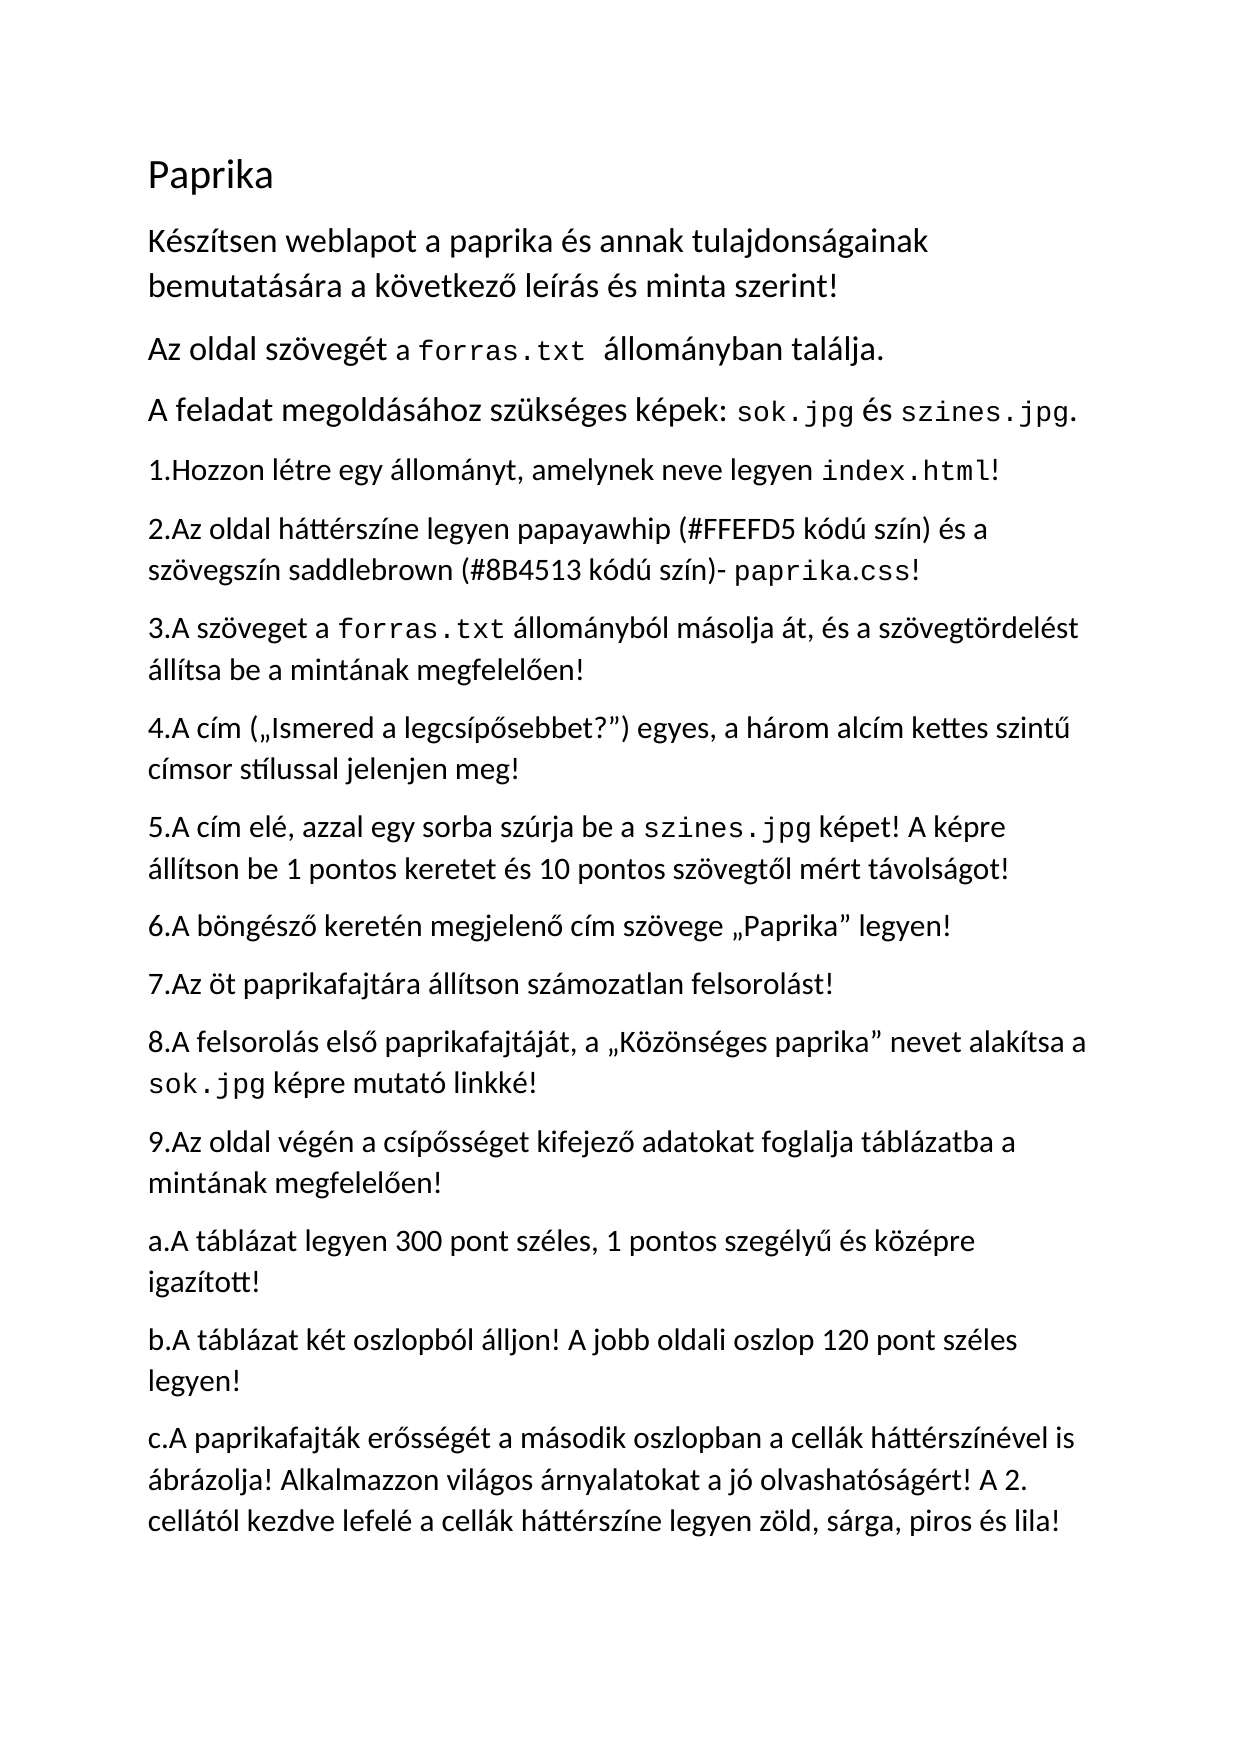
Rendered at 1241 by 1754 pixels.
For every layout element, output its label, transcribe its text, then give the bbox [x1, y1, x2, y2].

text a.A táblázat legyen 300 pont széles, 1 pontos szegélyű és középre igazított! [148, 1221, 1093, 1300]
text 1.Hozzon létre egy állományt, amelynek neve legyen index.html! [148, 450, 1093, 489]
text Az oldal szövegét a forras.txt állományban találja. [148, 326, 1093, 368]
text 5.A cím elé, azzal egy sorba szúrja be a szines.jpg képet! A képre állítson be 1 pontos keretet és 10 pontos szövegtől mért távolságot! [148, 807, 1093, 887]
text b.A táblázat két oszlopból álljon! A jobb oldali oszlop 120 pont széles legyen! [148, 1320, 1093, 1399]
text 8.A felsorolás első paprikafajtáját, a „Közönséges paprika” nevet alakítsa a sok.jpg képre mutató linkké! [148, 1022, 1093, 1102]
text c.A paprikafajták erősségét a második oszlopban a cellák háttérszínével is ábrázolja! Alkalmazzon világos árnyalatokat a jó olvashatóságért! A 2. cellától kezdve lefelé a cellák háttérszíne legyen zöld, sárga, piros és lila! [148, 1419, 1093, 1539]
text Készítsen weblapot a paprika és annak tulajdonságainak bemutatására a következő leírás és minta szerint! [148, 219, 1093, 306]
text 7.Az öt paprikafajtára állítson számozatlan felsorolást! [148, 964, 1093, 1002]
text 3.A szöveget a forras.txt állományból másolja át, és a szövegtördelést állítsa be a mintának megfelelően! [148, 608, 1093, 688]
text Paprika [148, 148, 1093, 198]
text 6.A böngésző keretén megjelenő cím szövege „Paprika” legyen! [148, 907, 1093, 945]
text 9.Az oldal végén a csípősséget kifejező adatokat foglalja táblázatba a mintának megfelelően! [148, 1122, 1093, 1201]
text 2.Az oldal háttérszíne legyen papayawhip (#FFEFD5 kódú szín) és a szövegszín saddlebrown (#8B4513 kódú szín)- paprika.css! [148, 509, 1093, 589]
text A feladat megoldásához szükséges képek: sok.jpg és szines.jpg. [148, 388, 1093, 430]
text 4.A cím („Ismered a legcsípősebbet?”) egyes, a három alcím kettes szintű címsor stílussal jelenjen meg! [148, 708, 1093, 787]
